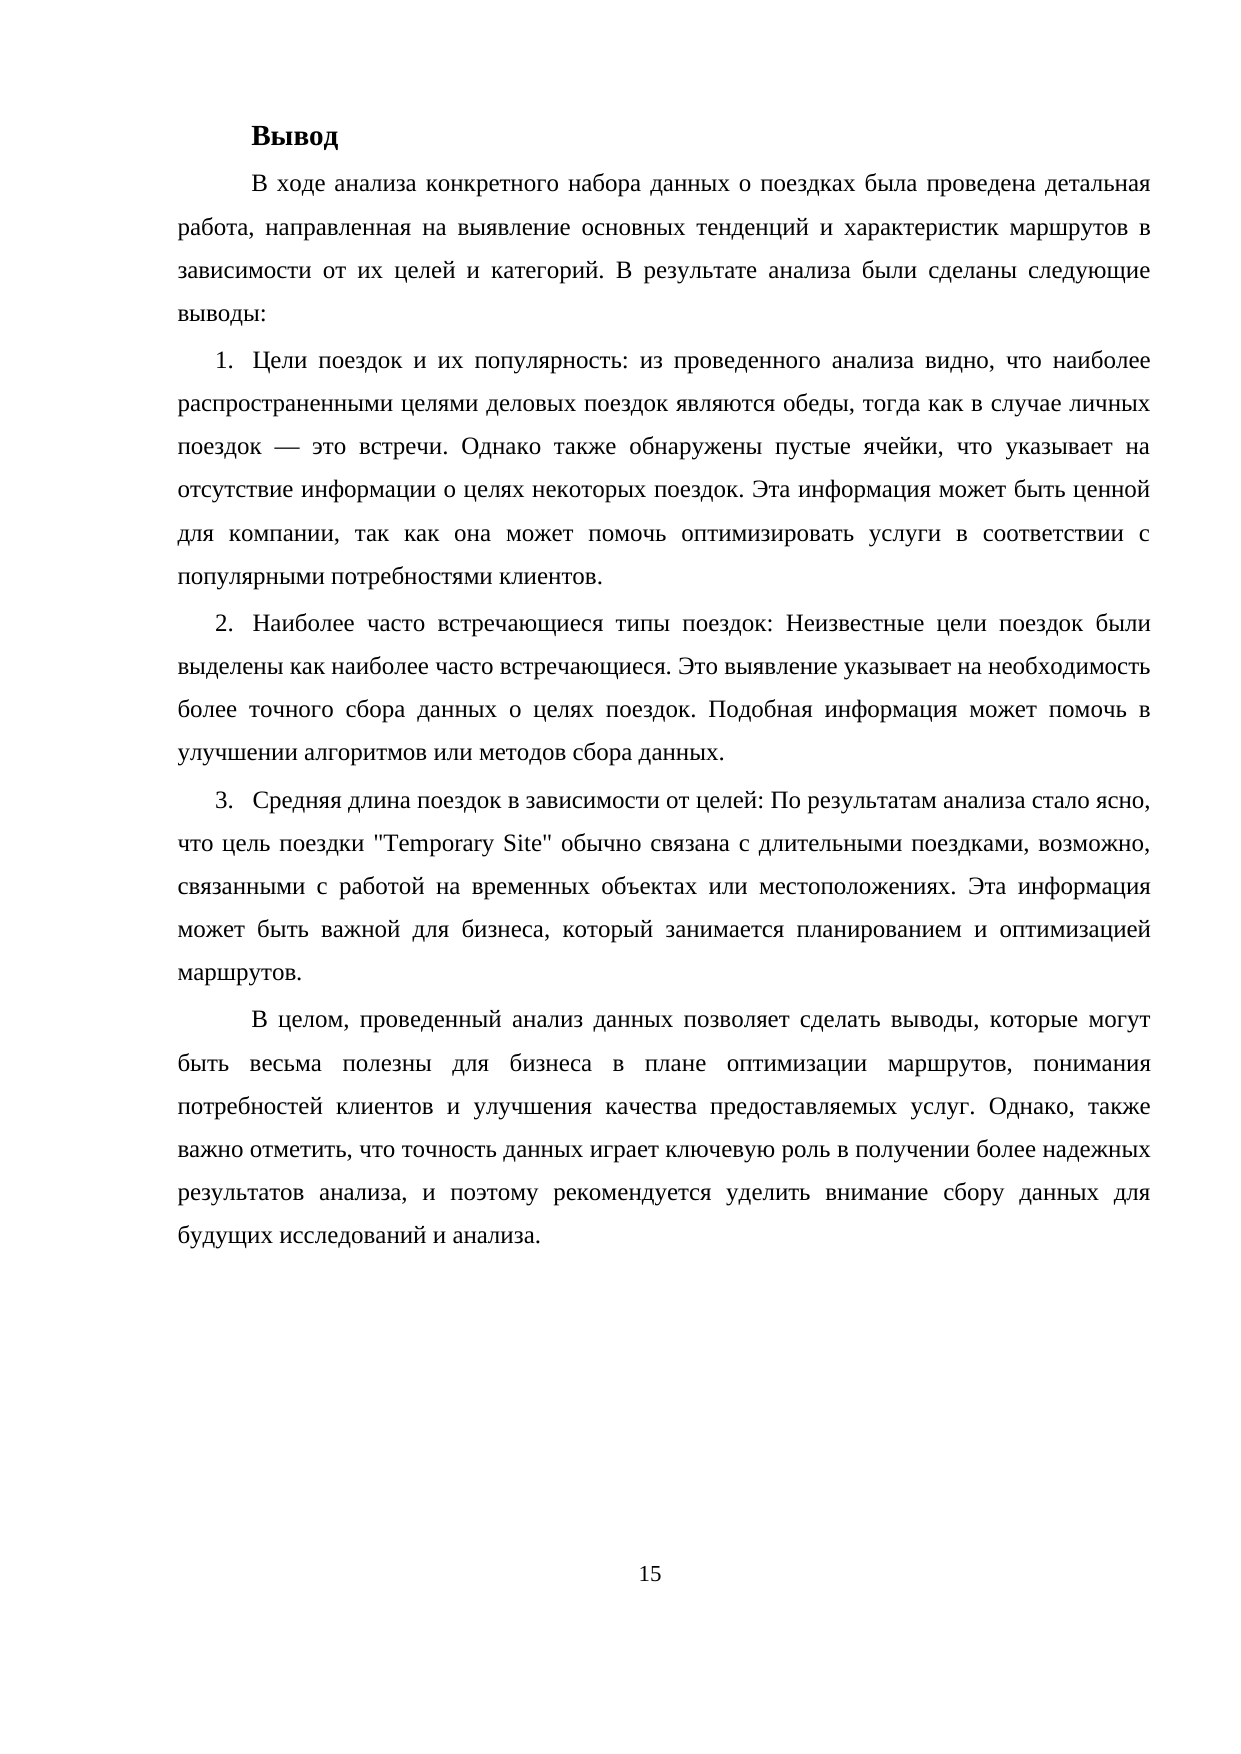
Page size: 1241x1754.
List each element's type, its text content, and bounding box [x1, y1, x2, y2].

text В целом, проведенный анализ данных позволяет сделать выводы, которые могут быть весьма полезны для бизнеса в плане оптимизации маршрутов, понимания потребностей клиентов и улучшения качества предоставляемых услуг. Однако, также важно отметить, что точность данных играет ключевую роль в получении более надежных результатов анализа, и поэтому рекомендуется уделить внимание сбору данных для будущих исследований и анализа. [177, 1004, 1152, 1249]
text В ходе анализа конкретного набора данных о поездках была проведена детальная работа, направленная на выявление основных тенденций и характеристик маршрутов в зависимости от их целей и категорий. В результате анализа были сделаны следующие выводы: [177, 168, 1152, 327]
subtitle Вывод [177, 118, 1152, 152]
list Цели поездок и их популярность: из проведенного анализа видно, что наиболее распространенными целями деловых поездок являются обеды, тогда как в случае личных поездок — это встречи. Однако также обнаружены пустые ячейки, что указывает на отсутствие информации о целях некоторых поездок. Эта информация может быть ценной для компании, так как она может помочь оптимизировать услуги в соответствии с популярными потребностями клиентов. [177, 345, 1152, 589]
list Средняя длина поездок в зависимости от целей: По результатам анализа стало ясно, что цель поездки "Temporary Site" обычно связана с длительными поездками, возможно, связанными с работой на временных объектах или местоположениях. Эта информация может быть важной для бизнеса, который занимается планированием и оптимизацией маршрутов. [177, 785, 1152, 986]
list Наиболее часто встречающиеся типы поездок: Неизвестные цели поездок были выделены как наиболее часто встречающиеся. Это выявление указывает на необходимость более точного сбора данных о целях поездок. Подобная информация может помочь в улучшении алгоритмов или методов сбора данных. [177, 608, 1152, 766]
